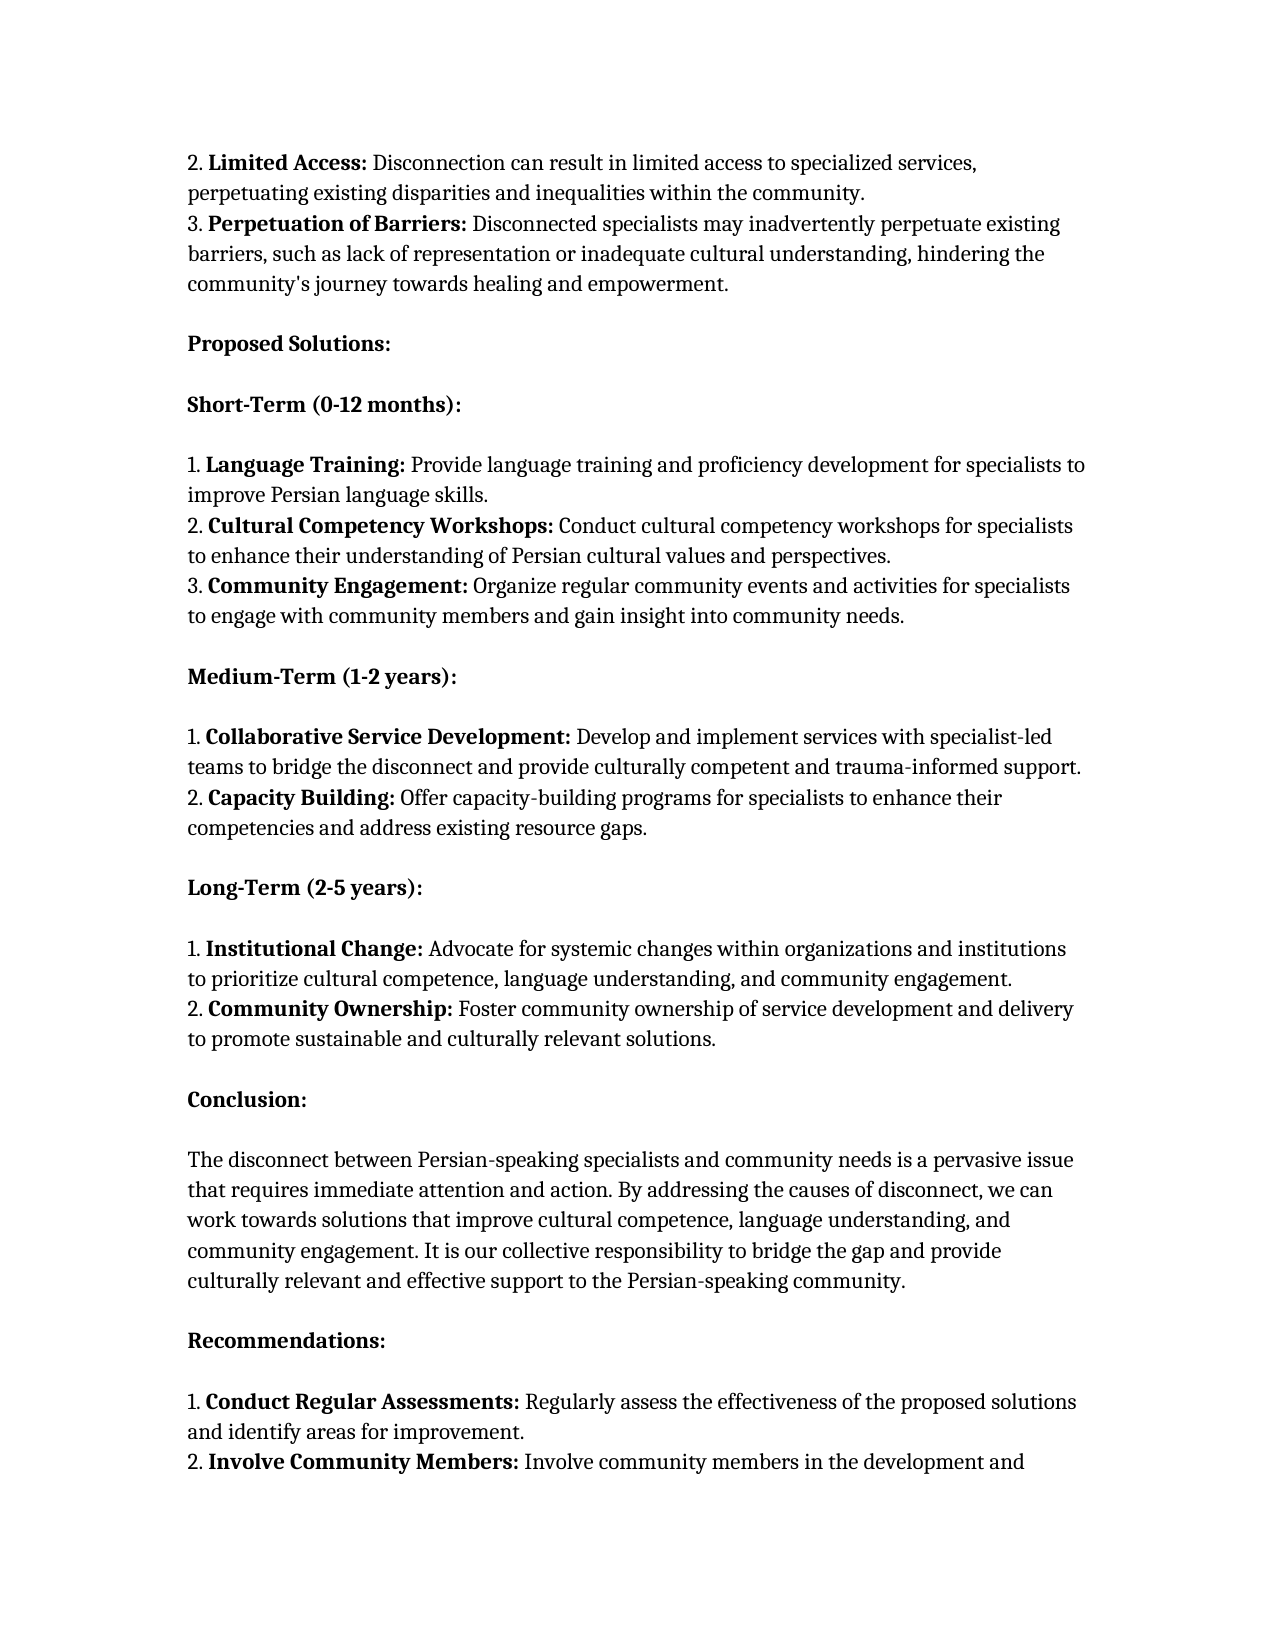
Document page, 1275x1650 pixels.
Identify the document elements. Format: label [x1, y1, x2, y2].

text [187, 150, 1087, 1475]
